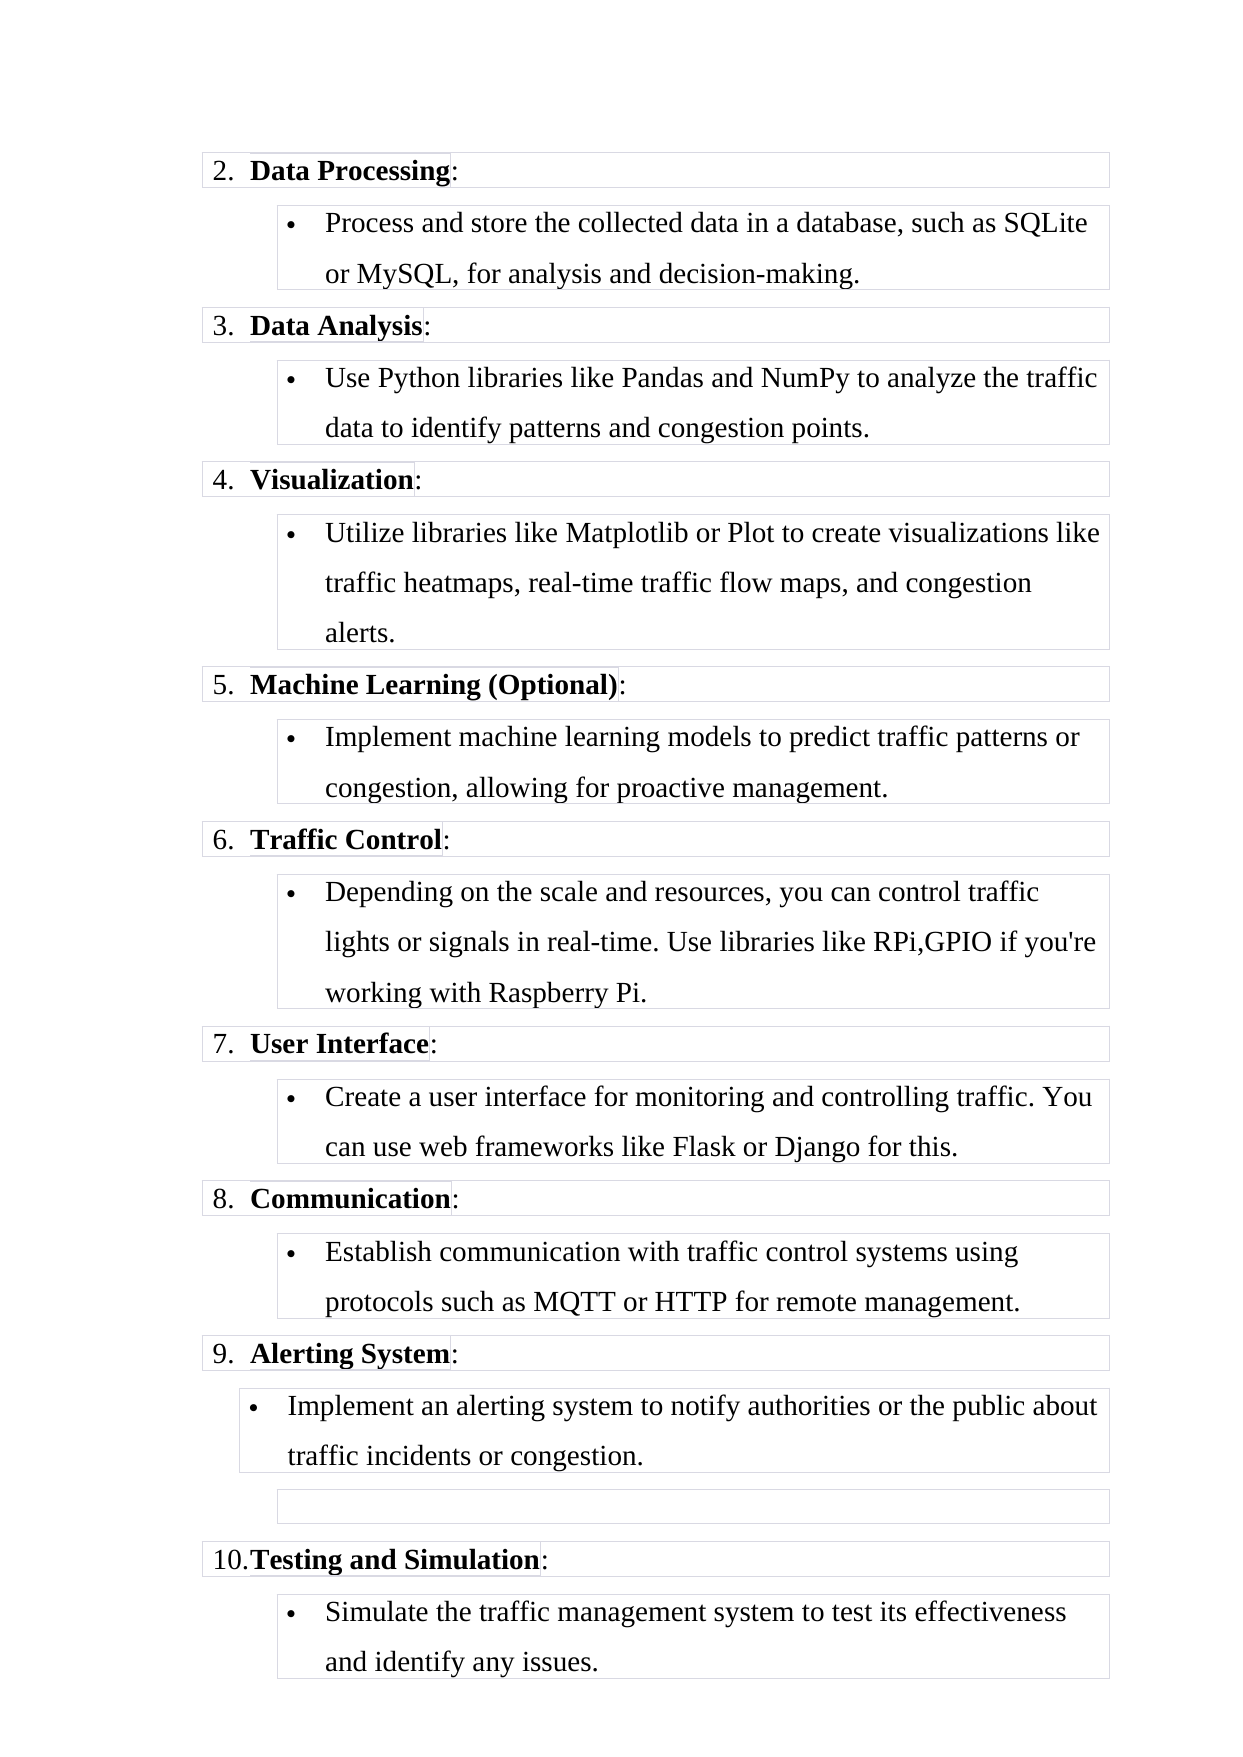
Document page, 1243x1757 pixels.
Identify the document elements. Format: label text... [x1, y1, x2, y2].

list User Interface: [430, 1027, 1109, 1061]
list User Interface: [203, 1027, 429, 1061]
list Establish communication with traffic control systems using protocols such as MQTT or HTTP for remote management. [278, 1234, 1109, 1318]
list Simulate the traffic management system to test its effectiveness and identify any issues. [278, 1595, 1109, 1678]
list Create a user interface for monitoring and controlling traffic. You can use web frameworks like Flask or Django for this. [278, 1080, 1109, 1163]
list Visualization: [415, 462, 1109, 496]
list Use Python libraries like Pandas and NumPy to analyze the traffic data to identify patterns and congestion points. [278, 361, 1109, 444]
list Alerting System: [203, 1336, 450, 1370]
list Data Analysis: [424, 308, 1109, 342]
list Machine Learning (Optional): [203, 667, 618, 701]
list Traffic Control: [203, 822, 442, 856]
list Implement an alerting system to notify authorities or the public about traffic incidents or congestion. [240, 1389, 1109, 1472]
list Alerting System: [451, 1336, 1109, 1370]
list Process and store the collected data in a database, such as SQLite or MySQL, for analysis and decision-making. [278, 206, 1109, 289]
list Implement machine learning models to predict traffic patterns or congestion, allowing for proactive management. [278, 720, 1109, 803]
list Depending on the scale and resources, you can control traffic lights or signals in real-time. Use libraries like RPi,GPIO if you're working with Raspberry Pi. [278, 875, 1109, 1008]
list Testing and Simulation: [541, 1542, 1109, 1576]
list Data Analysis: [203, 308, 423, 342]
list Testing and Simulation: [203, 1542, 540, 1576]
list Utilize libraries like Matplotlib or Plot to create visualizations like traffic heatmaps, real-time traffic flow maps, and congestion alerts. [278, 515, 1109, 649]
list Machine Learning (Optional): [619, 667, 1109, 701]
list Traffic Control: [443, 822, 1109, 856]
list Data Processing: [203, 153, 450, 187]
list Visualization: [203, 462, 414, 496]
list Communication: [452, 1181, 1109, 1215]
list Data Processing: [451, 153, 1109, 187]
list Communication: [203, 1181, 451, 1215]
